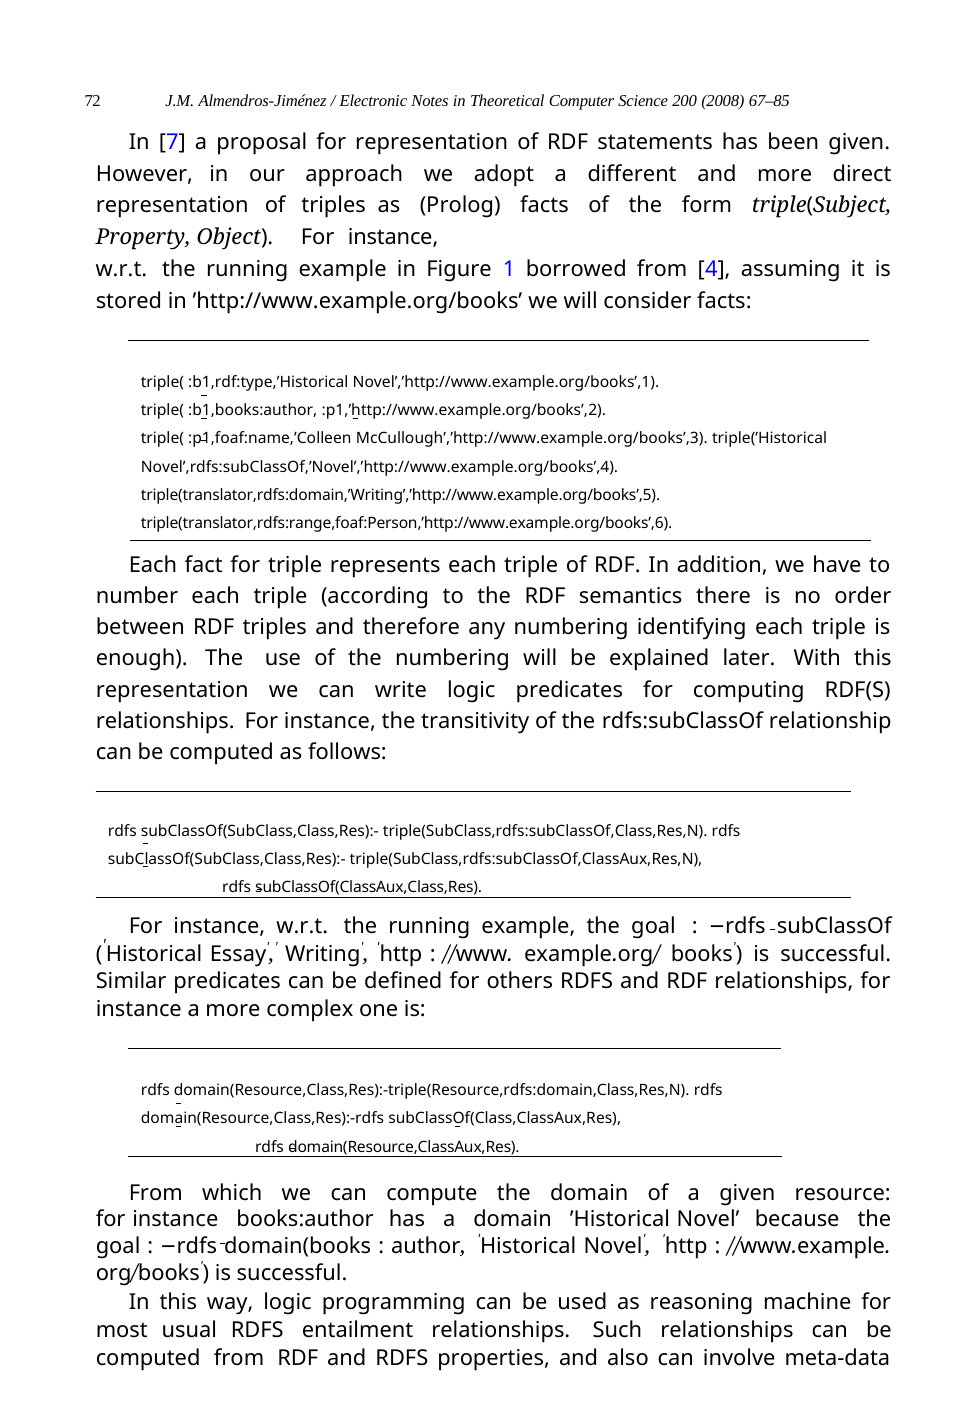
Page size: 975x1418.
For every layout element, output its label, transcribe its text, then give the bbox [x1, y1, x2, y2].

text rdfs domain(Resource,Class,Res):-triple(Resource,rdfs:domain,Class,Res,N). rdfs domain(Resource,Class,Res):-rdfs subClassOf(Class,ClassAux,Res), [141, 1079, 796, 1128]
text triple( :b1,rdf:type,’Historical Novel’,’http://www.example.org/books’,1). triple( :b1,books:author, :p1,’http://www.example.org/books’,2). [141, 371, 821, 420]
text From which we can compute the domain of a given resource: for instance books:author has a domain ’Historical Novel’ because the goal : −rdfs domain(books : author, 'Historical Novel', 'http : //www.example. org/books') is successful. [96, 1179, 891, 1287]
text rdfs subClassOf(SubClass,Class,Res):- triple(SubClass,rdfs:subClassOf,Class,Res,N). rdfs subClassOf(SubClass,Class,Res):- triple(SubClass,rdfs:subClassOf,ClassAux,Res,N), [108, 819, 839, 869]
text triple( :p1,foaf:name,’Colleen McCullough’,’http://www.example.org/books’,3). triple(’Historical Novel’,rdfs:subClassOf,’Novel’,’http://www.example.org/books’,4). triple(translator,rdfs:domain,’Writing’,’http://www.example.org/books’,5). triple(translator,rdfs:range,foaf:Person,’http://www.example.org/books’,6). [141, 427, 912, 533]
text rdfs domain(Resource,ClassAux,Res). [255, 1135, 912, 1157]
text In [7] a proposal for representation of RDF statements has been given. However, in our approach we adopt a different and more direct representation of triples as (Prolog) facts of the form triple(Subject, Property, Object). For instance, [96, 126, 892, 251]
text w.r.t. the running example in Figure 1 borrowed from [4], assuming it is stored in ’http://www.example.org/books’ we will consider facts: [95, 253, 891, 314]
text Each fact for triple represents each triple of RDF. In addition, we have to number each triple (according to the RDF semantics there is no order between RDF triples and therefore any numbering identifying each triple is enough). The use of the numbering will be explained later. With this representation we can write logic predicates for computing RDF(S) relationships. For instance, the transitivity of the rdfs:subClassOf relationship can be computed as follows: [96, 548, 891, 766]
text rdfs subClassOf(ClassAux,Class,Res). [222, 876, 912, 897]
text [96, 1288, 892, 1371]
text For instance, w.r.t. the running example, the goal : −rdfs subClassOf ('Historical Essay',' Writing', 'http : //www. example.org/ books') is successful. Similar predicates can be defined for others RDFS and RDF relationships, for instance a more complex one is: [96, 911, 892, 1022]
